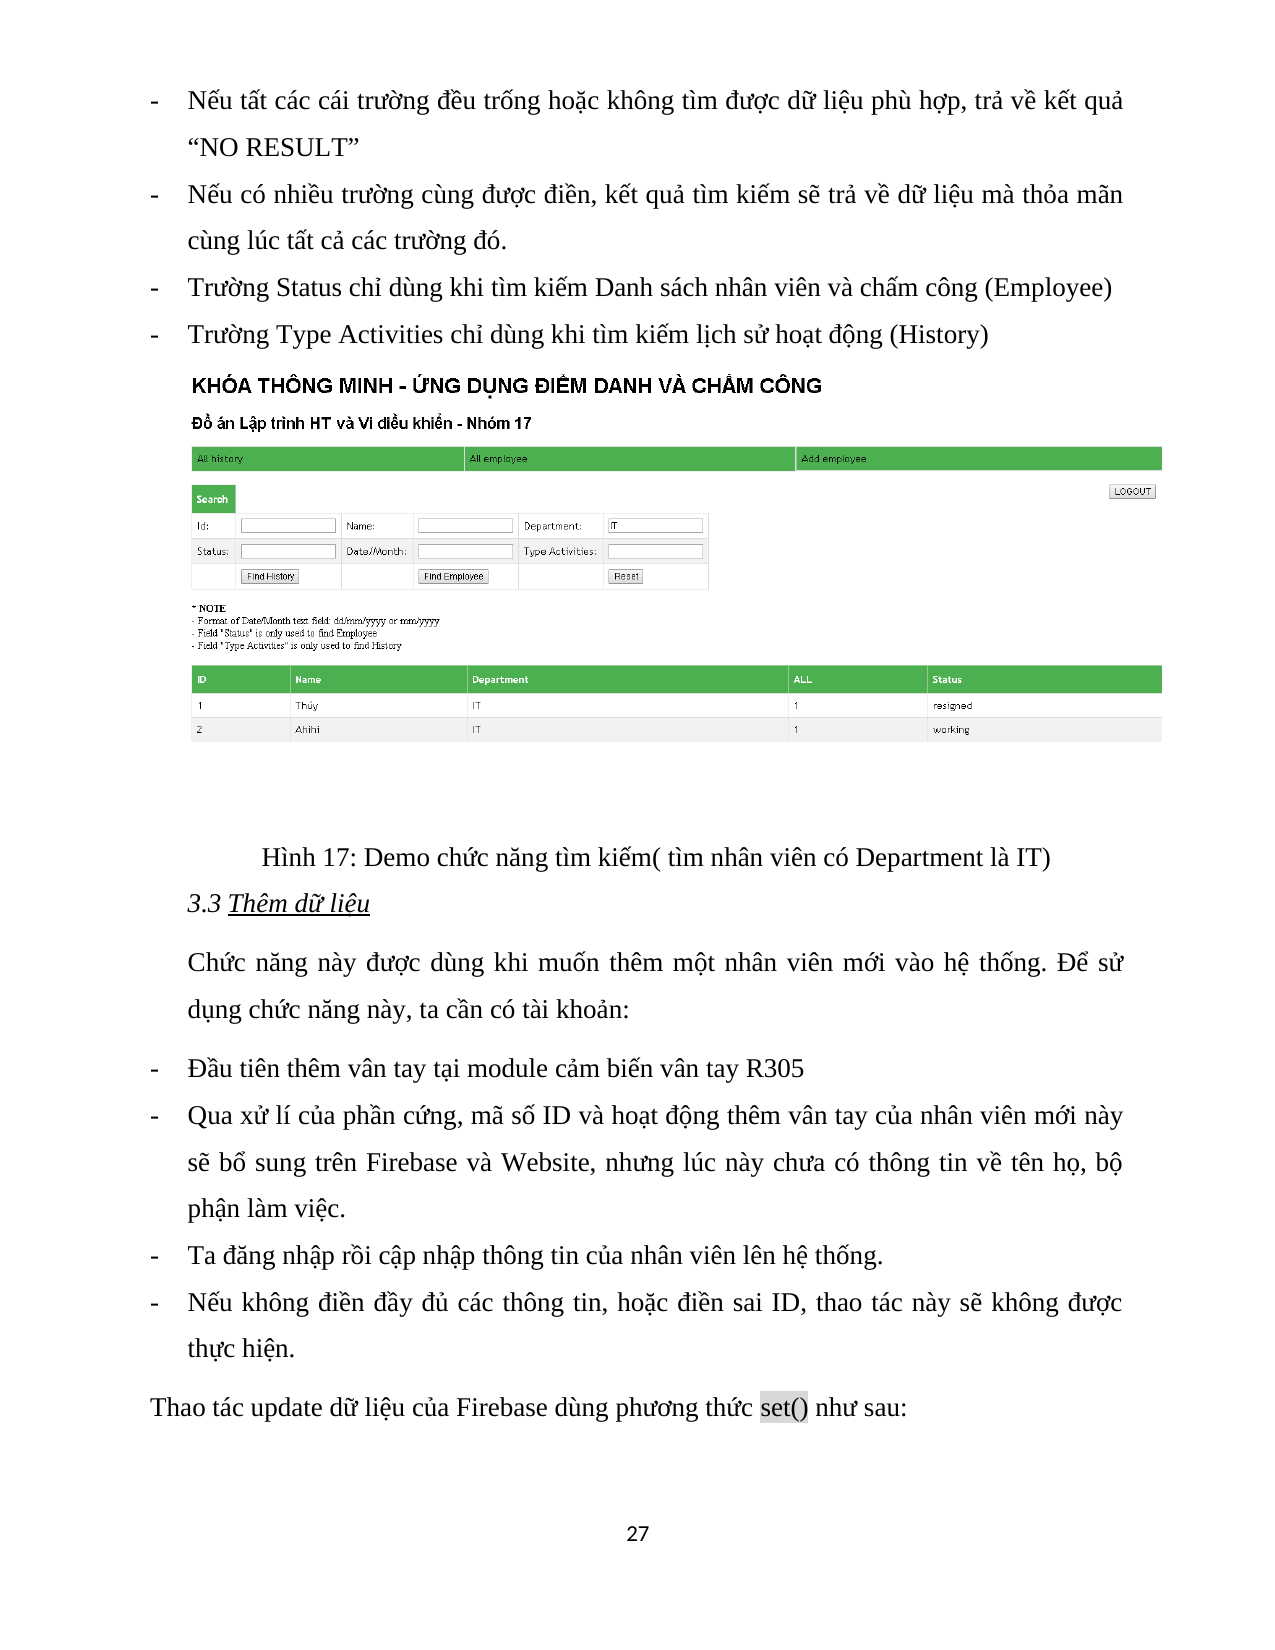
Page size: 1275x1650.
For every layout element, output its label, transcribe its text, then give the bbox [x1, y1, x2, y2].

list Ta đăng nhập rồi cập nhập thông tin của nhân viên lên hệ thống. [150, 1239, 1125, 1270]
list Nếu tất các cái trường đều trống hoặc không tìm được dữ liệu phù hợp, trả về kết quả “NO RESULT” [150, 84, 1125, 162]
text Thao tác update dữ liệu của Firebase dùng phương thức set() như sau: [150, 1391, 760, 1423]
list Qua xử lí của phần cứng, mã số ID và hoạt động thêm vân tay của nhân viên mới này sẽ bổ sung trên Firebase và Website, nhưng lúc này chưa có thông tin về tên họ, bộ phận làm việc. [150, 1099, 1125, 1223]
list Thêm dữ liệu [187, 887, 1125, 918]
text Chức năng này được dùng khi muốn thêm một nhân viên mới vào hệ thống. Để sử dụng chức năng này, ta cần có tài khoản: [187, 946, 1125, 1024]
list Đầu tiên thêm vân tay tại module cảm biến vân tay R305 [150, 1052, 1125, 1083]
text Thao tác update dữ liệu của Firebase dùng phương thức set() như sau: [808, 1391, 1125, 1423]
list Nếu không điền đầy đủ các thông tin, hoặc điền sai ID, thao tác này sẽ không được thực hiện. [150, 1286, 1125, 1363]
list Hình 17: Demo chức năng tìm kiếm( tìm nhân viên có Department là IT) [187, 810, 1125, 872]
list Trường Status chỉ dùng khi tìm kiếm Danh sách nhân viên và chấm công (Employee) [150, 271, 1125, 302]
picture [187, 364, 1162, 810]
list Nếu có nhiều trường cùng được điền, kết quả tìm kiếm sẽ trả về dữ liệu mà thỏa mãn cùng lúc tất cả các trường đó. [150, 178, 1125, 256]
list Trường Type Activities chỉ dùng khi tìm kiếm lịch sử hoạt động (History) [150, 318, 1125, 349]
